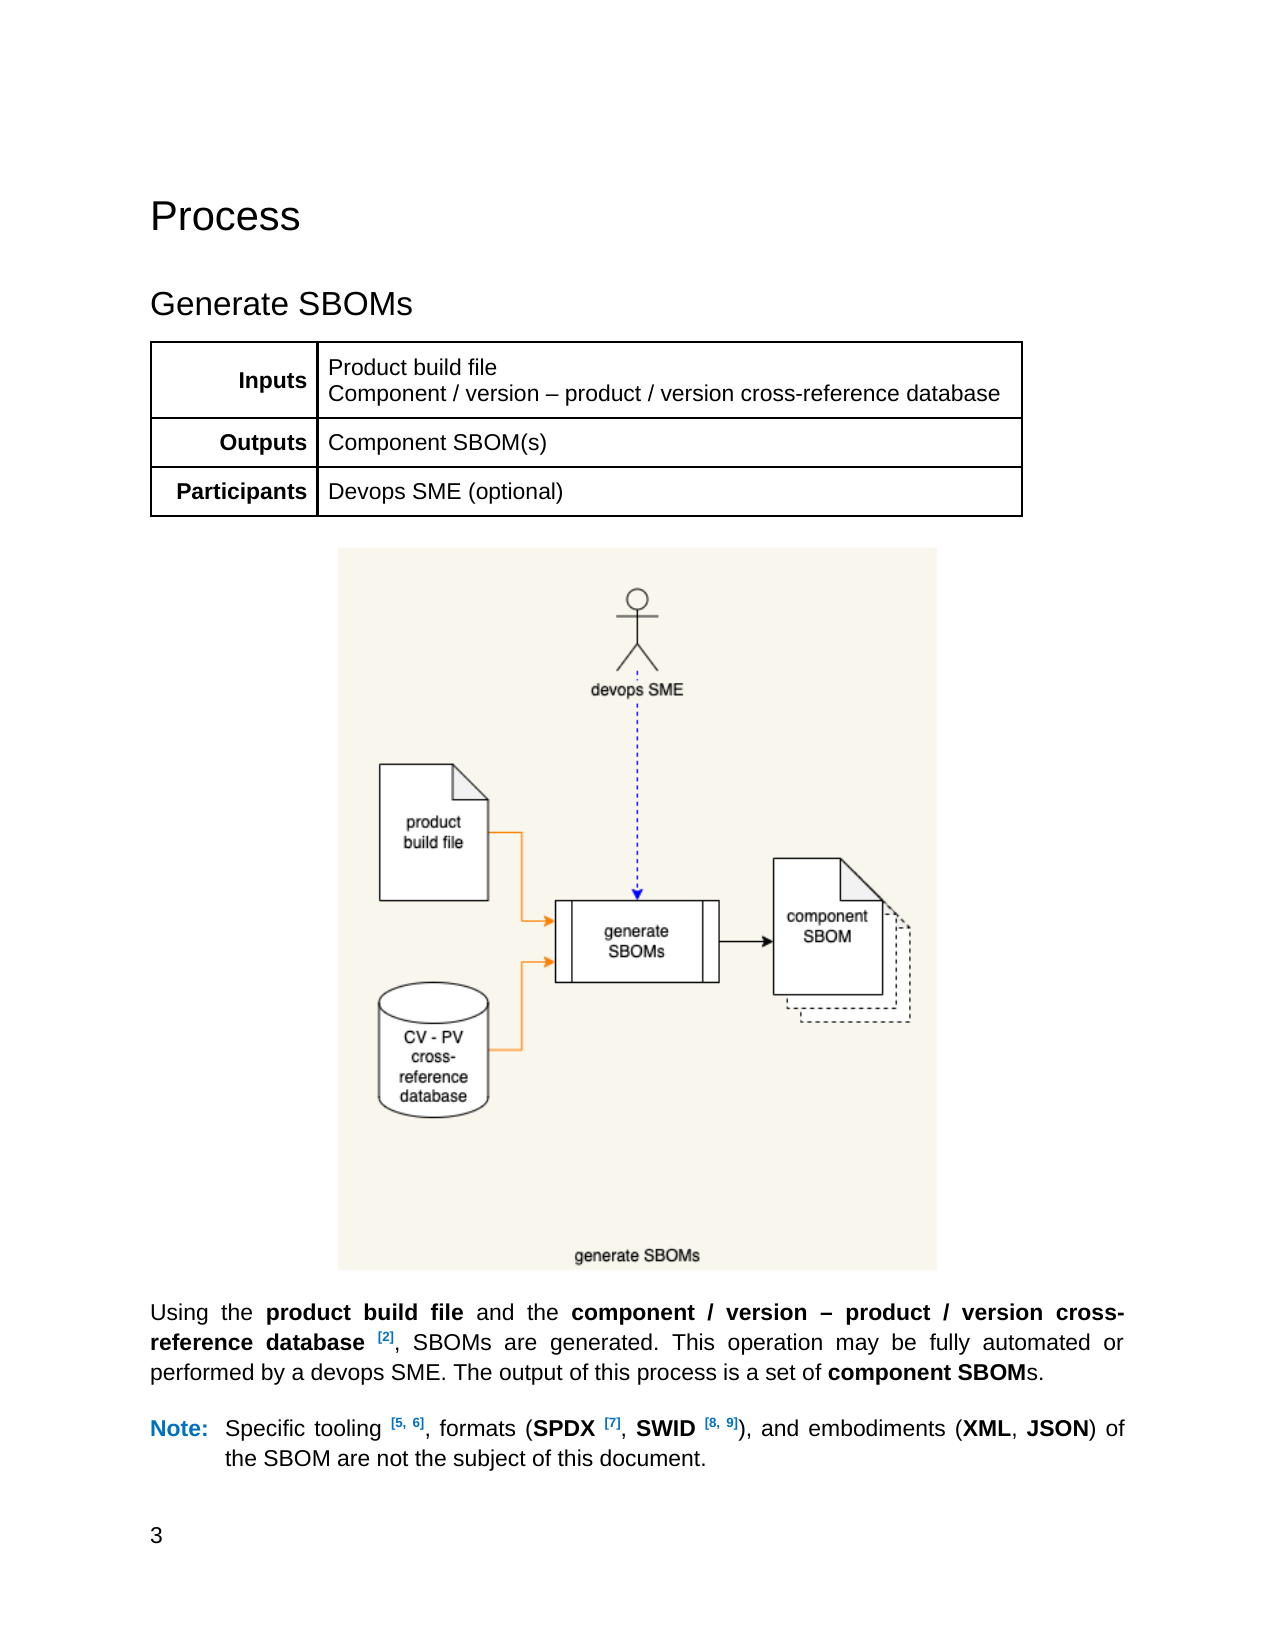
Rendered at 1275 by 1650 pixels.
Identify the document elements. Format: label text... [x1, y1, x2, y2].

text Using the product build file and the component / version – product / version cross-reference database [2], SBOMs are generated. This operation may be fully automated or performed by a devops SME. The output of this process is a set of component SBOMs. [150, 1299, 1125, 1386]
table_cell Outputs [152, 419, 316, 466]
table_header Inputs [152, 343, 316, 417]
subtitle Generate SBOMs [150, 284, 1125, 323]
table_cell Participants [152, 468, 316, 515]
table_header Product build file Component / version – product / version cross-reference database [319, 343, 1021, 417]
text Note: Specific tooling [5, 6], formats (SPDX [7], SWID [8, 9]), and embodiments (XML, JSON) of the SBOM are not the subject of this document. [150, 1414, 1125, 1471]
table_cell Devops SME (optional) [319, 468, 1021, 515]
subtitle Process [150, 192, 1125, 239]
table_cell Component SBOM(s) [319, 419, 1021, 466]
picture [337, 547, 938, 1271]
